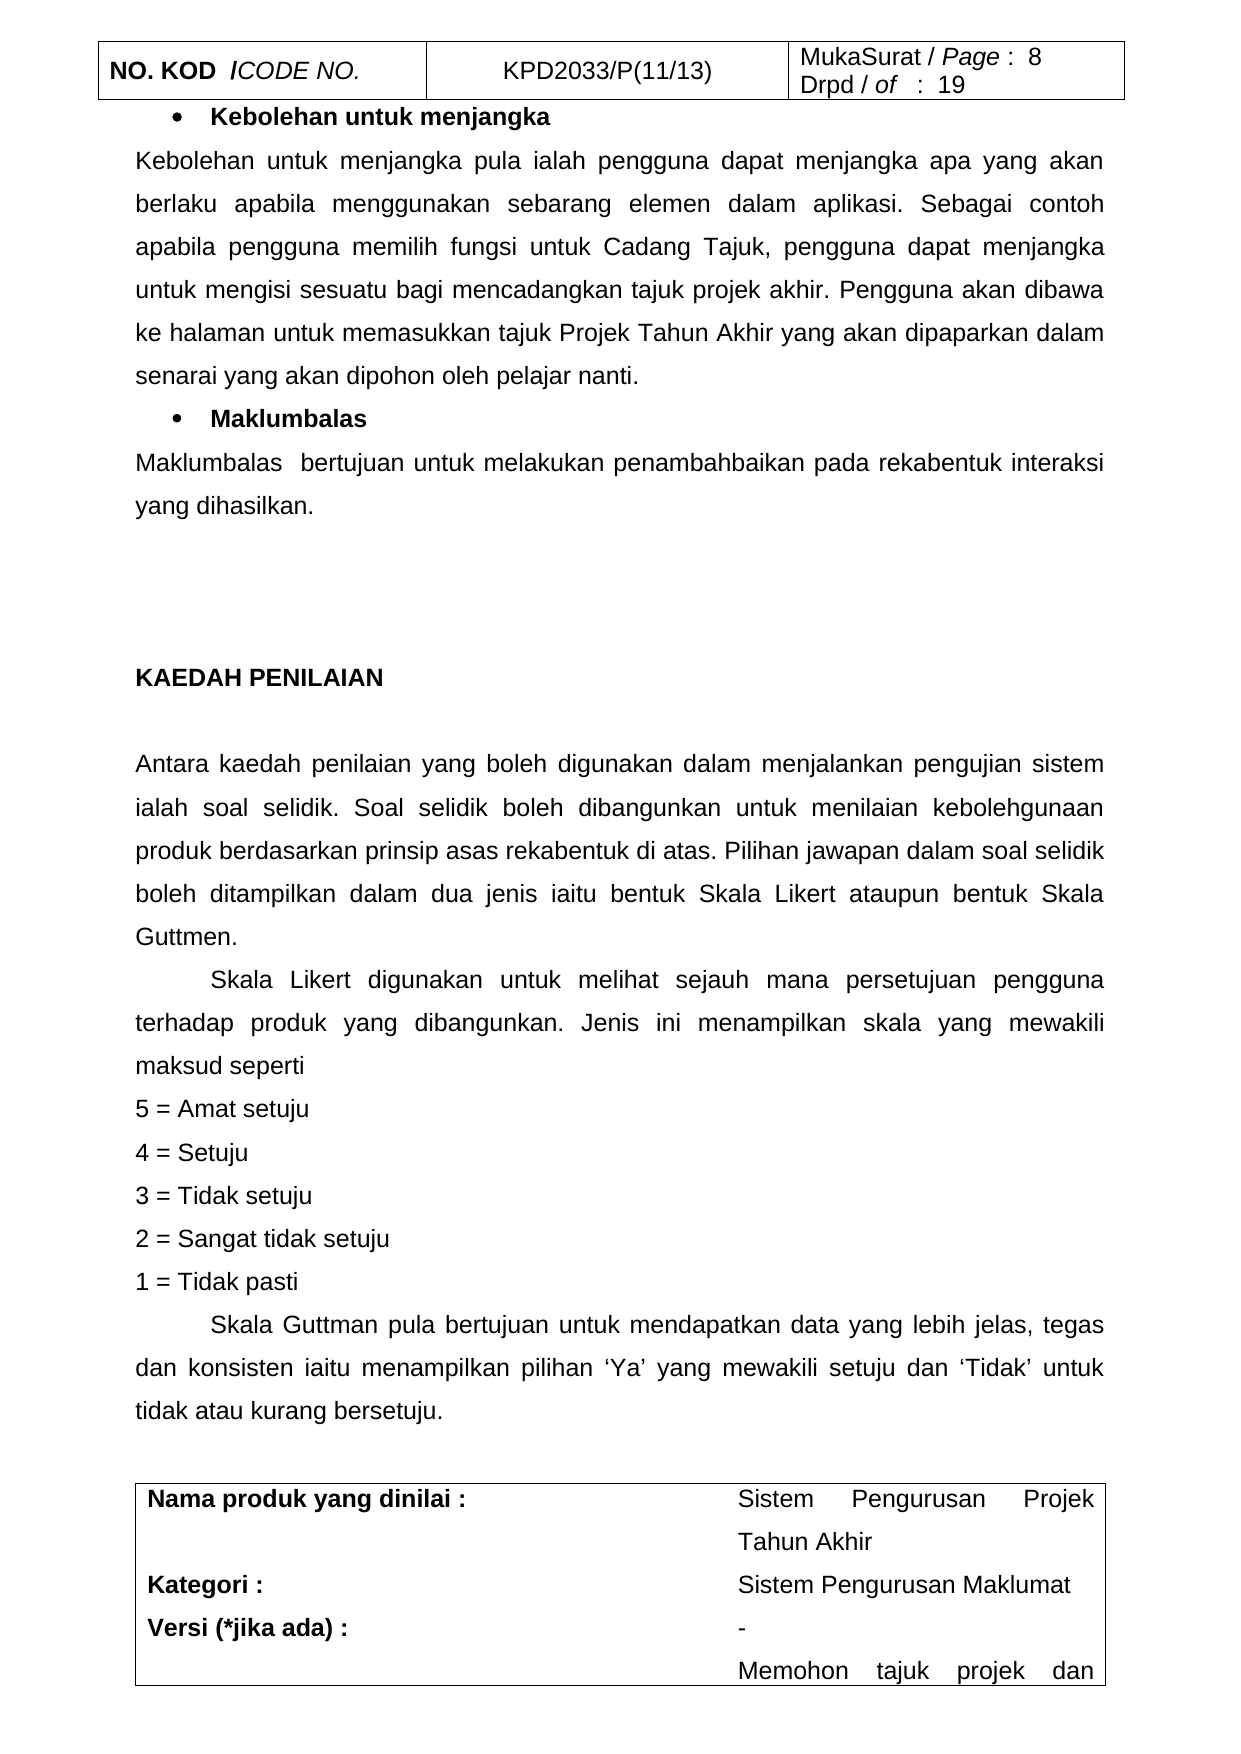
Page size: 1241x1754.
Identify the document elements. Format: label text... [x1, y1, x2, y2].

list 5 = Amat setuju [135, 1094, 1106, 1123]
list 3 = Tidak setuju [135, 1181, 1106, 1209]
list Maklumbalas bertujuan untuk melakukan penambahbaikan pada rekabentuk interaksi yang dihasilkan. [135, 448, 1106, 519]
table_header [136, 1484, 726, 1685]
list 1 = Tidak pasti [135, 1267, 1106, 1296]
list Skala Guttman pula bertujuan untuk mendapatkan data yang lebih jelas, tegas dan konsisten iaitu menampilkan pilihan ‘Ya’ yang mewakili setuju dan ‘Tidak’ untuk tidak atau kurang bersetuju. [135, 1310, 1106, 1425]
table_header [726, 1484, 1105, 1685]
list Kebolehan untuk menjangka [173, 102, 1106, 131]
list 4 = Setuju [135, 1138, 1106, 1166]
list Maklumbalas [173, 404, 1106, 433]
list Kebolehan untuk menjangka pula ialah pengguna dapat menjangka apa yang akan berlaku apabila menggunakan sebarang elemen dalam aplikasi. Sebagai contoh apabila pengguna memilih fungsi untuk Cadang Tajuk, pengguna dapat menjangka untuk mengisi sesuatu bagi mencadangkan tajuk projek akhir. Pengguna akan dibawa ke halaman untuk memasukkan tajuk Projek Tahun Akhir yang akan dipaparkan dalam senarai yang akan dipohon oleh pelajar nanti. [135, 146, 1106, 390]
list 2 = Sangat tidak setuju [135, 1224, 1106, 1253]
list Antara kaedah penilaian yang boleh digunakan dalam menjalankan pengujian sistem ialah soal selidik. Soal selidik boleh dibangunkan untuk menilaian kebolehgunaan produk berdasarkan prinsip asas rekabentuk di atas. Pilihan jawapan dalam soal selidik boleh ditampilkan dalam dua jenis iaitu bentuk Skala Likert ataupun bentuk Skala Guttmen. [135, 749, 1106, 951]
list KAEDAH PENILAIAN [135, 663, 1106, 692]
list Skala Likert digunakan untuk melihat sejauh mana persetujuan pengguna terhadap produk yang dibangunkan. Jenis ini menampilkan skala yang mewakili maksud seperti [135, 965, 1106, 1080]
